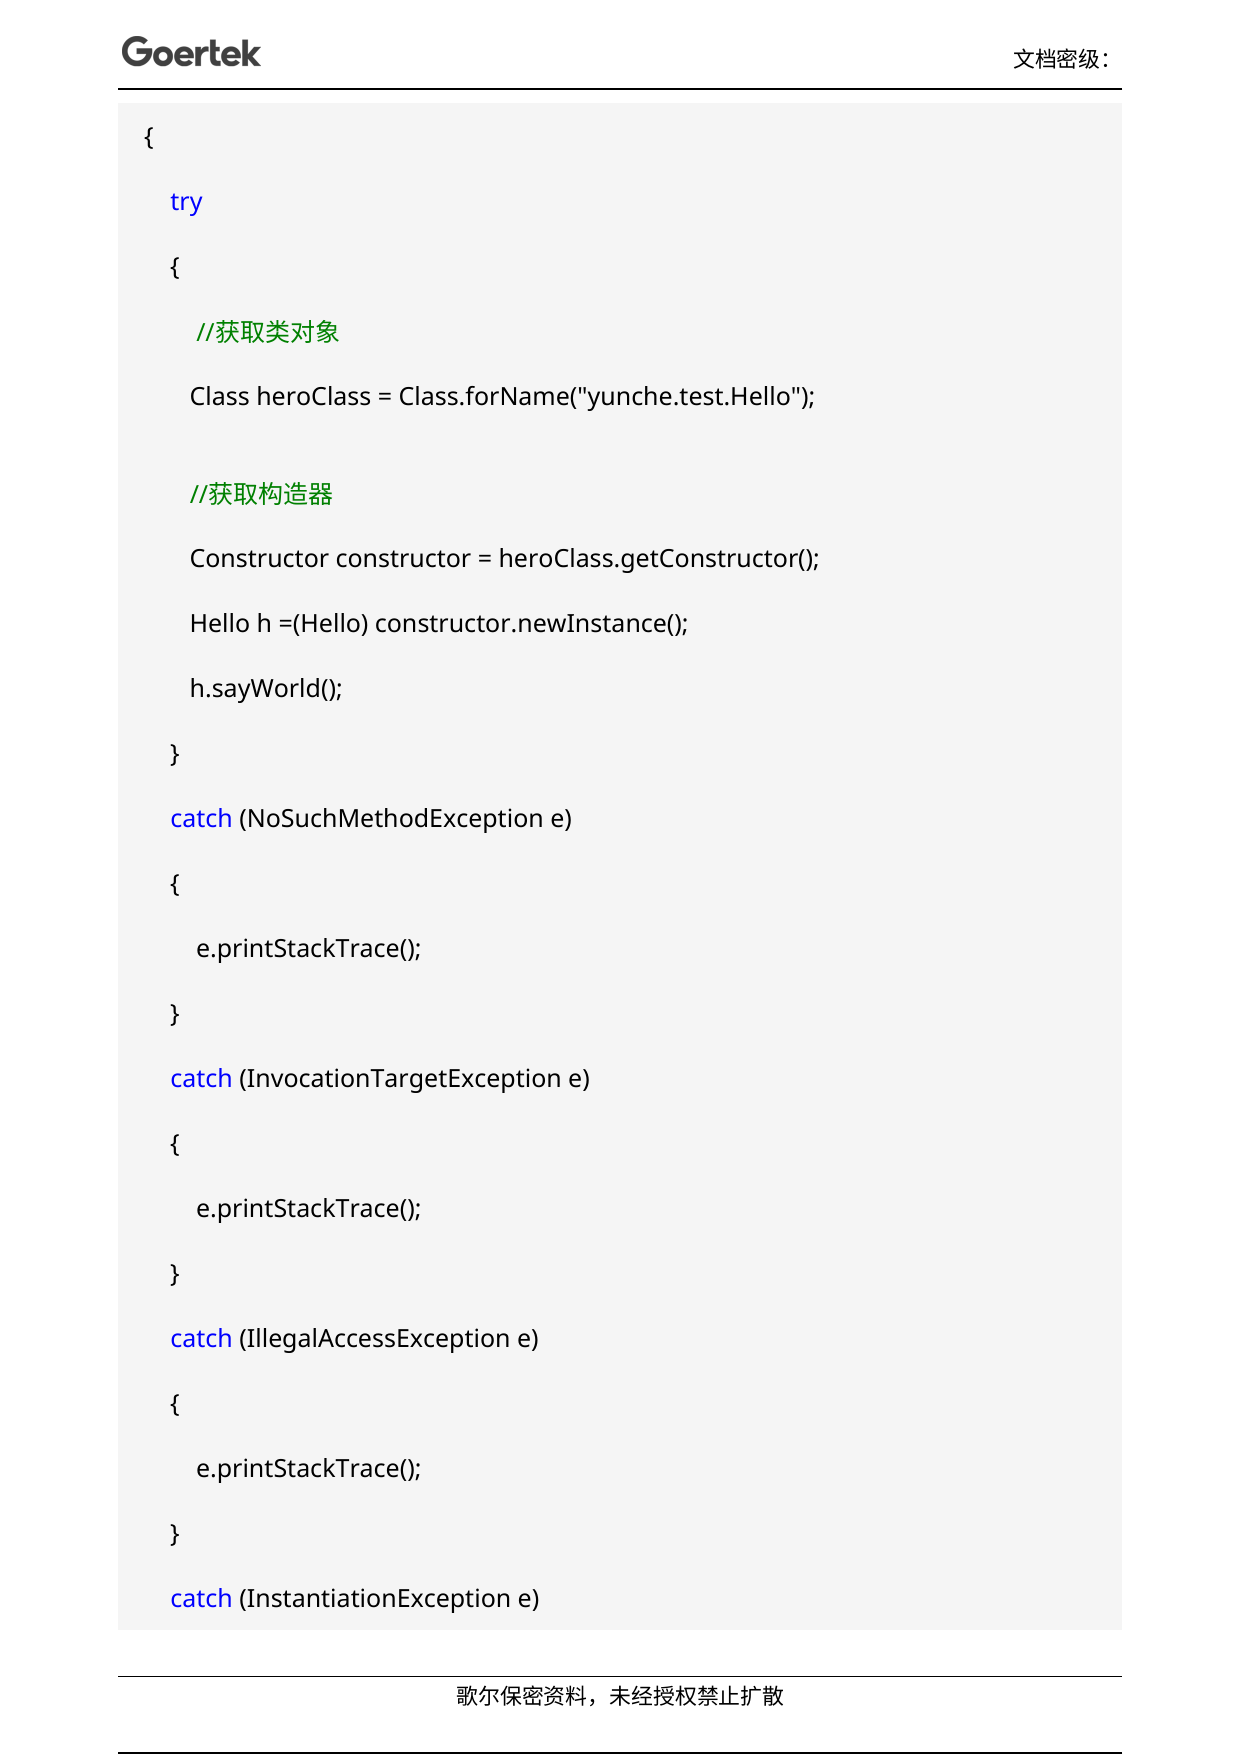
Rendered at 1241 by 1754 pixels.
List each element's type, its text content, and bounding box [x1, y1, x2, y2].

text catch (NoSuchMethodException e) [118, 785, 1122, 850]
text //获取构造器 [118, 460, 1122, 525]
text { [118, 850, 1122, 915]
text e.printStackTrace(); [118, 1175, 1122, 1240]
text //获取类对象 [118, 298, 1122, 363]
text e.printStackTrace(); [118, 915, 1122, 980]
text catch (InvocationTargetException e) [118, 1045, 1122, 1110]
text Hello h =(Hello) constructor.newInstance(); [118, 590, 1122, 655]
text } [118, 980, 1122, 1045]
text } [118, 720, 1122, 785]
text { [118, 103, 1122, 168]
text h.sayWorld(); [118, 655, 1122, 720]
text { [118, 1370, 1122, 1435]
picture [118, 32, 267, 70]
text catch (IllegalAccessException e) [118, 1305, 1122, 1370]
text } [118, 1500, 1122, 1565]
text Constructor constructor = heroClass.getConstructor(); [118, 525, 1122, 590]
text catch (InstantiationException e) [118, 1565, 1122, 1630]
text } [118, 1240, 1122, 1305]
text Class heroClass = Class.forName("yunche.test.Hello"); [118, 363, 1122, 428]
text try [118, 168, 1122, 233]
text { [118, 233, 1122, 298]
text { [118, 1110, 1122, 1175]
text e.printStackTrace(); [118, 1435, 1122, 1500]
